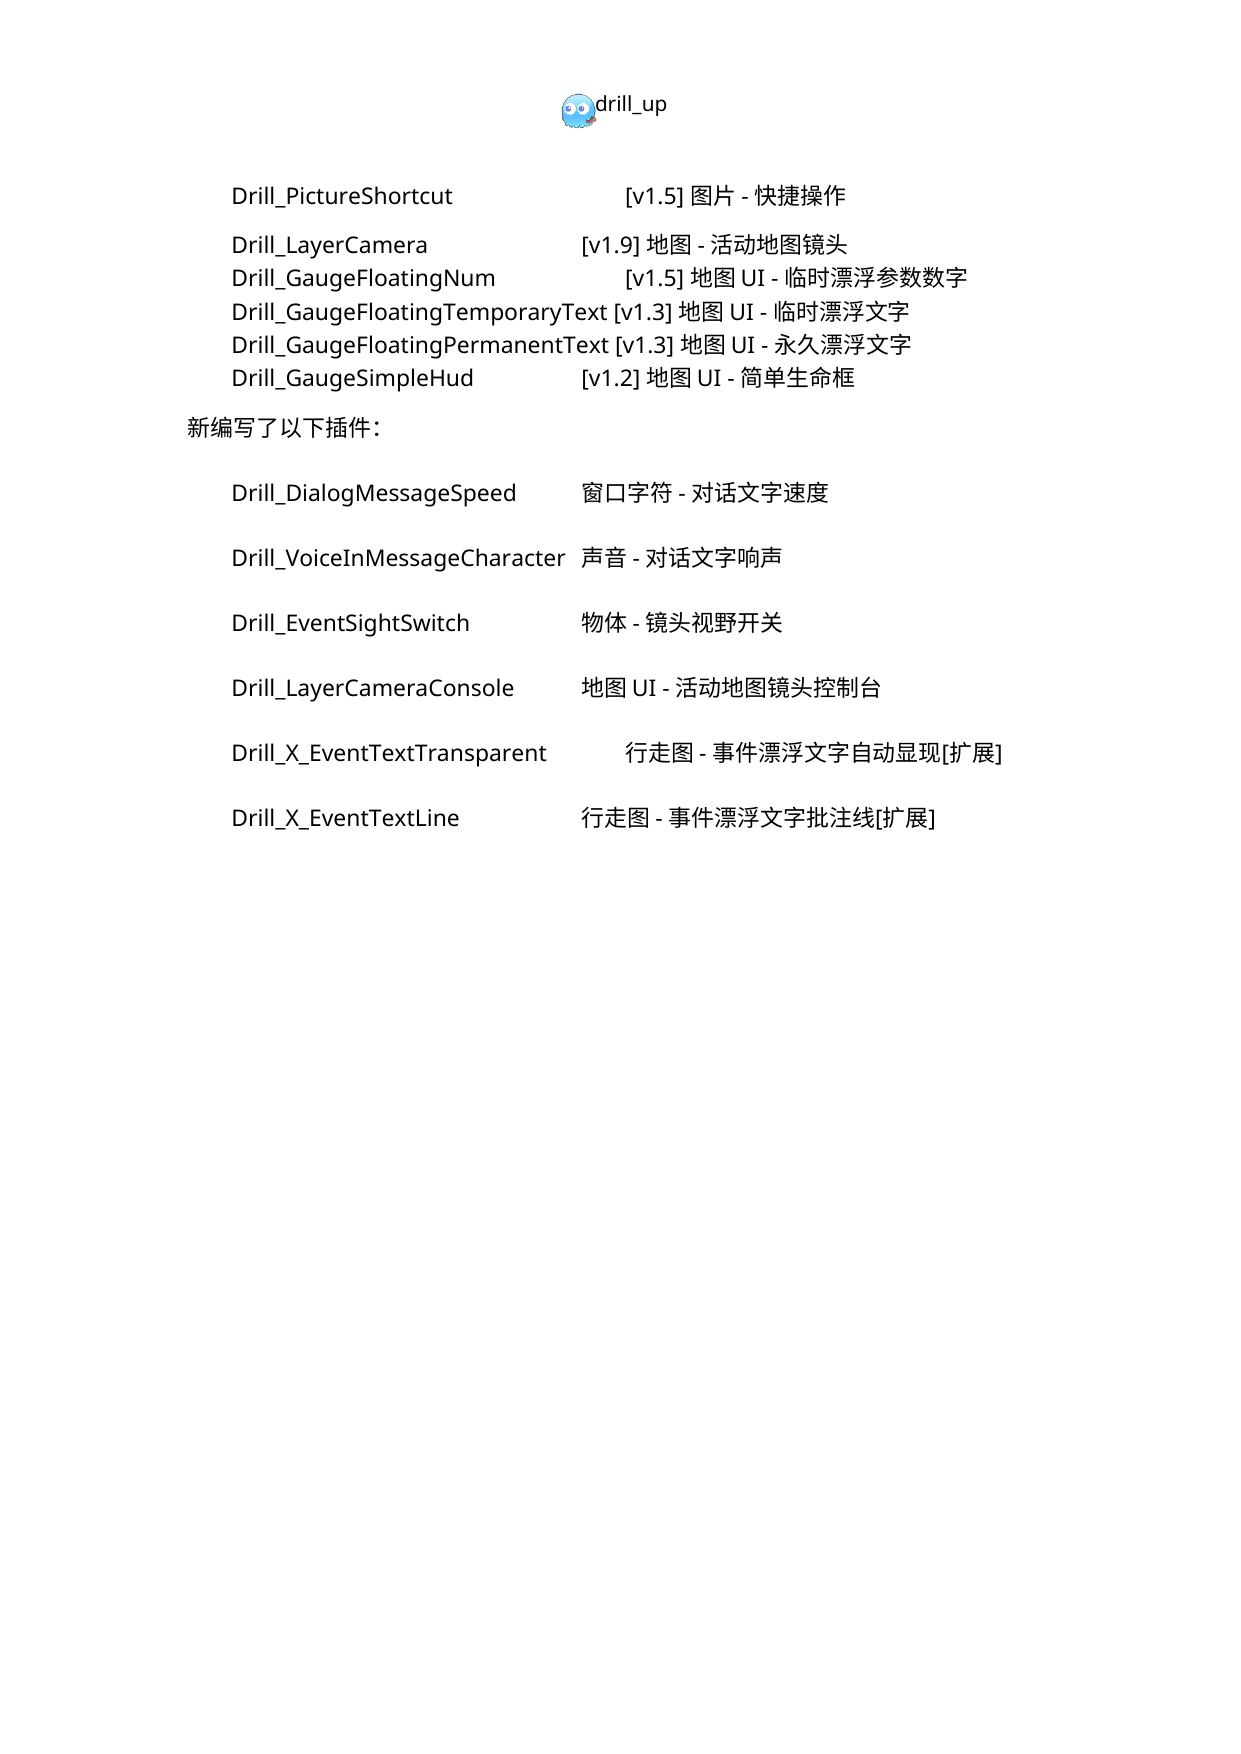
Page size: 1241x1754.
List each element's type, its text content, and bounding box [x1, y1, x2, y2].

text Drill_PictureShortcut [v1.5] 图片 - 快捷操作 [187, 162, 1053, 227]
text Drill_DialogMessageSpeed 窗口字符 - 对话文字速度 [187, 459, 1053, 524]
text Drill_GaugeSimpleHud [v1.2] 地图UI - 简单生命框 [187, 360, 1053, 394]
text Drill_GaugeFloatingNum [v1.5] 地图UI - 临时漂浮参数数字 [187, 260, 1053, 294]
text Drill_X_EventTextLine 行走图 - 事件漂浮文字批注线[扩展] [187, 784, 1053, 849]
text Drill_EventSightSwitch 物体 - 镜头视野开关 [187, 589, 1053, 654]
text Drill_GaugeFloatingPermanentText [v1.3] 地图UI - 永久漂浮文字 [187, 327, 1053, 360]
text Drill_GaugeFloatingTemporaryText [v1.3] 地图UI - 临时漂浮文字 [187, 294, 1053, 327]
text Drill_LayerCameraConsole 地图UI - 活动地图镜头控制台 [187, 654, 1053, 719]
text 新编写了以下插件： [187, 394, 1053, 459]
text Drill_LayerCamera [v1.9] 地图 - 活动地图镜头 [187, 227, 1053, 260]
text Drill_VoiceInMessageCharacter 声音 - 对话文字响声 [187, 524, 1053, 589]
picture [556, 88, 597, 130]
text Drill_X_EventTextTransparent 行走图 - 事件漂浮文字自动显现[扩展] [187, 719, 1053, 784]
